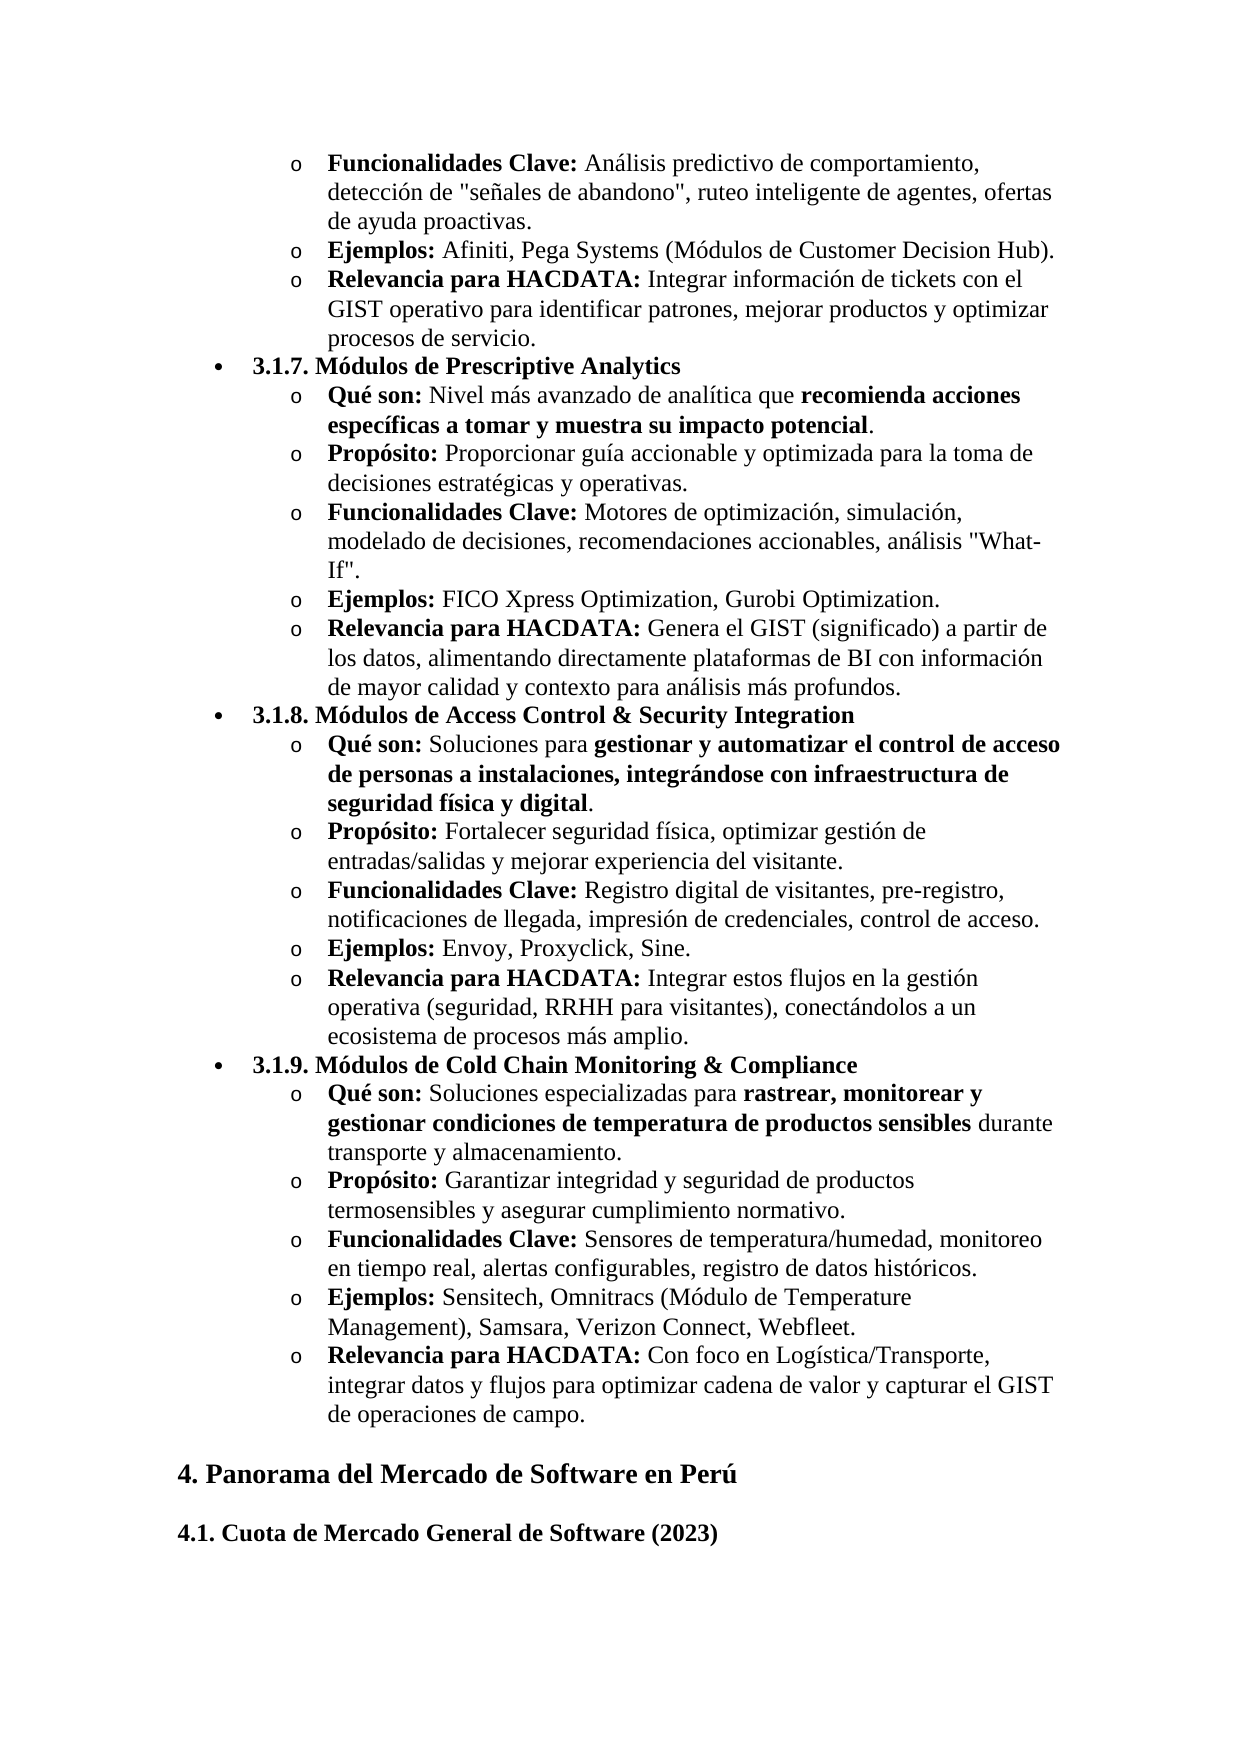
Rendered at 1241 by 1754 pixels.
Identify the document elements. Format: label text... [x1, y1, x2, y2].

list Relevancia para HACDATA: Genera el GIST (significado) a partir de los datos, alimentando directamente plataformas de BI con información de mayor calidad y contexto para análisis más profundos. [290, 613, 1063, 701]
list Ejemplos: Envoy, Proxyclick, Sine. [290, 933, 1063, 963]
list Funcionalidades Clave: Sensores de temperatura/humedad, monitoreo en tiempo real, alertas configurables, registro de datos históricos. [290, 1224, 1063, 1282]
list Relevancia para HACDATA: Integrar estos flujos en la gestión operativa (seguridad, RRHH para visitantes), conectándolos a un ecosistema de procesos más amplio. [290, 963, 1063, 1050]
list Funcionalidades Clave: Registro digital de visitantes, pre-registro, notificaciones de llegada, impresión de credenciales, control de acceso. [290, 875, 1063, 933]
list Ejemplos: FICO Xpress Optimization, Gurobi Optimization. [290, 584, 1063, 613]
list Qué son: Soluciones especializadas para rastrear, monitorear y gestionar condiciones de temperatura de productos sensibles durante transporte y almacenamiento. [290, 1078, 1063, 1166]
list 3.1.8. Módulos de Access Control & Security Integration [215, 701, 1063, 729]
list Qué son: Nivel más avanzado de analítica que recomienda acciones específicas a tomar y muestra su impacto potencial. [290, 380, 1063, 438]
list Propósito: Garantizar integridad y seguridad de productos termosensibles y asegurar cumplimiento normativo. [290, 1166, 1063, 1224]
list Funcionalidades Clave: Motores de optimización, simulación, modelado de decisiones, recomendaciones accionables, análisis "What-If". [290, 497, 1063, 584]
list Propósito: Fortalecer seguridad física, optimizar gestión de entradas/salidas y mejorar experiencia del visitante. [290, 816, 1063, 875]
list Relevancia para HACDATA: Con foco en Logística/Transporte, integrar datos y flujos para optimizar cadena de valor y capturar el GIST de operaciones de campo. [290, 1341, 1063, 1428]
list Relevancia para HACDATA: Integrar información de tickets con el GIST operativo para identificar patrones, mejorar productos y optimizar procesos de servicio. [290, 264, 1063, 351]
text 4. Panorama del Mercado de Software en Perú [177, 1457, 1063, 1489]
list 3.1.9. Módulos de Cold Chain Monitoring & Compliance [215, 1050, 1063, 1078]
list Propósito: Proporcionar guía accionable y optimizada para la toma de decisiones estratégicas y operativas. [290, 438, 1063, 497]
list Qué son: Soluciones para gestionar y automatizar el control de acceso de personas a instalaciones, integrándose con infraestructura de seguridad física y digital. [290, 729, 1063, 816]
text 4.1. Cuota de Mercado General de Software (2023) [177, 1518, 1063, 1547]
list Ejemplos: Sensitech, Omnitracs (Módulo de Temperature Management), Samsara, Verizon Connect, Webfleet. [290, 1282, 1063, 1341]
list Ejemplos: Afiniti, Pega Systems (Módulos de Customer Decision Hub). [290, 235, 1063, 264]
list Funcionalidades Clave: Análisis predictivo de comportamiento, detección de "señales de abandono", ruteo inteligente de agentes, ofertas de ayuda proactivas. [290, 148, 1063, 235]
list 3.1.7. Módulos de Prescriptive Analytics [215, 351, 1063, 380]
